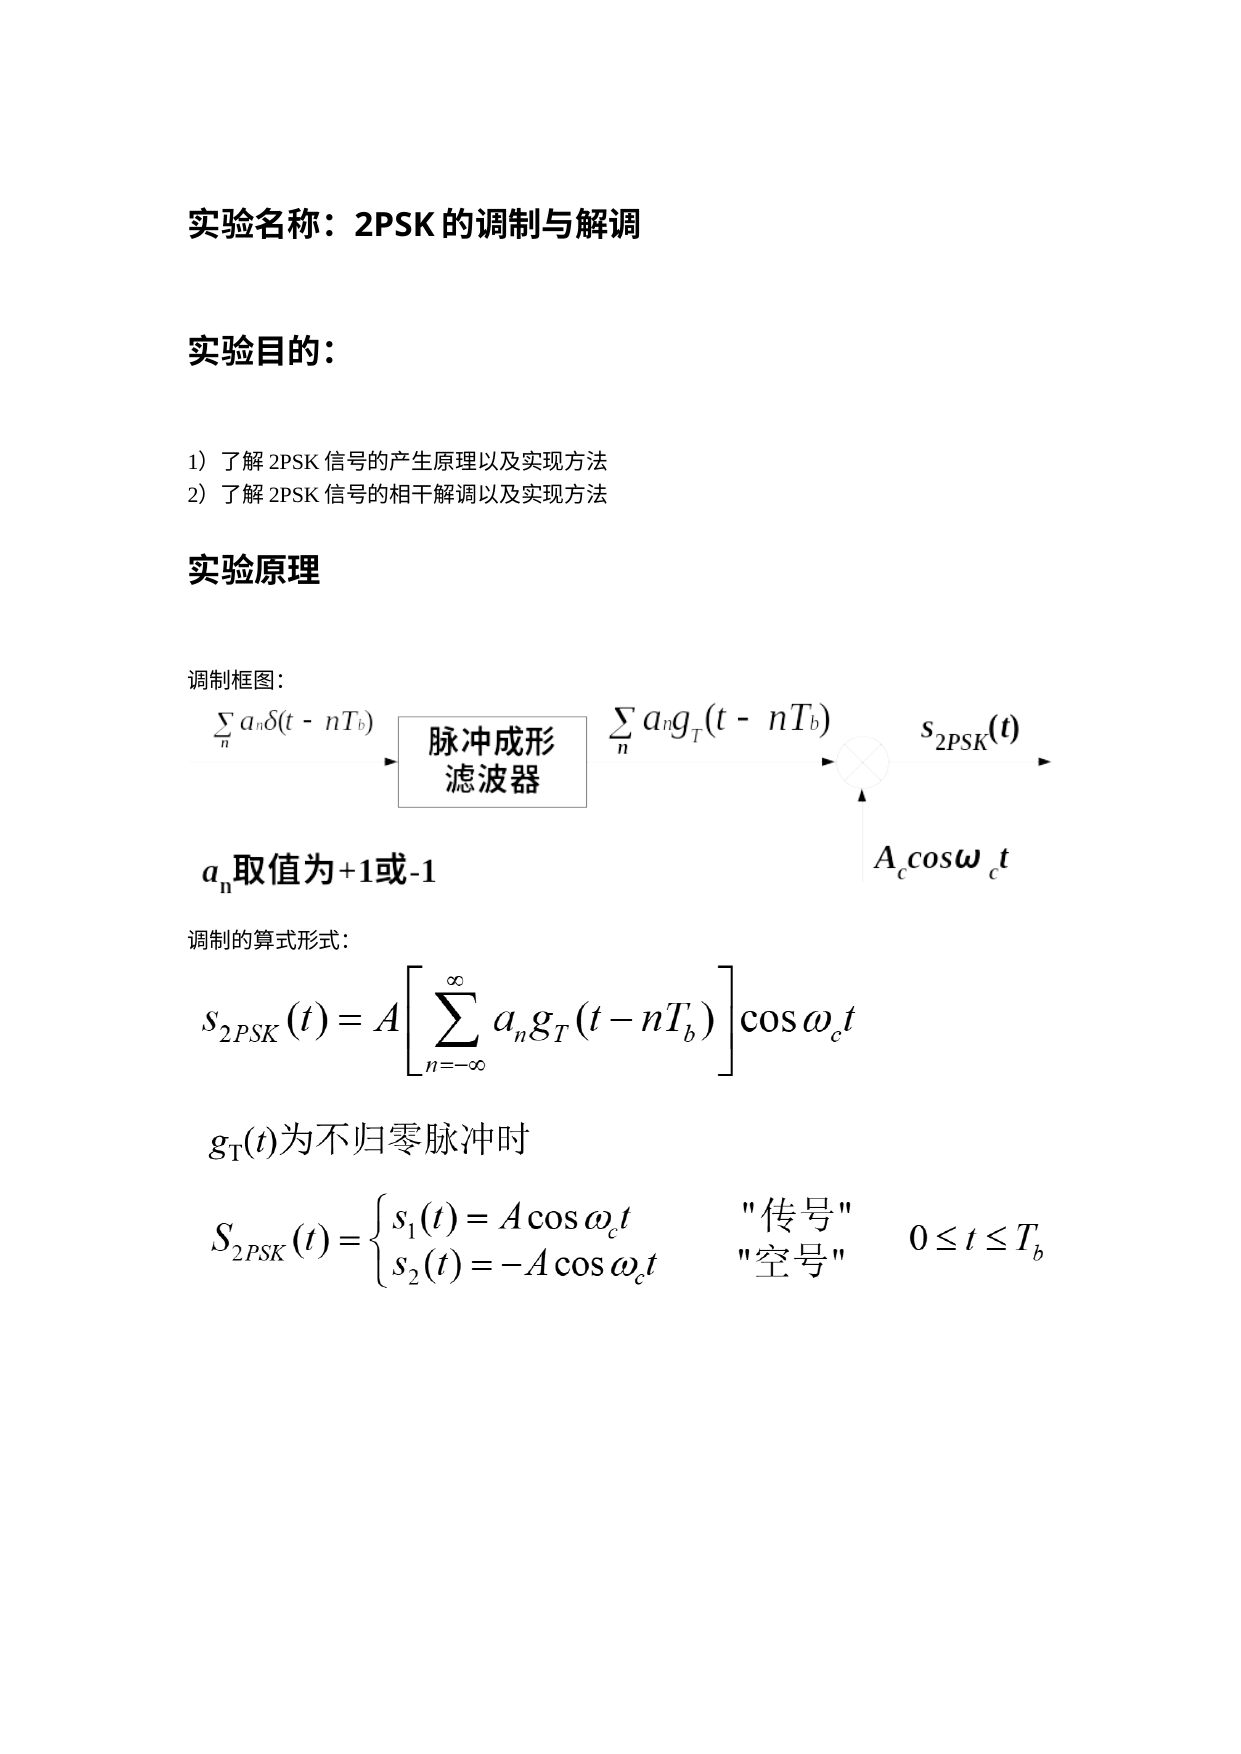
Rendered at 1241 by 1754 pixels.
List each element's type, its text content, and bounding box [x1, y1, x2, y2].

text 1）了解2PSK信号的产生原理以及实现方法 [187, 444, 1053, 476]
subtitle 实验名称：2PSK的调制与解调 [187, 189, 1053, 254]
text 调制框图： [187, 663, 1053, 695]
picture [187, 955, 1053, 1295]
text 2）了解2PSK信号的相干解调以及实现方法 [187, 476, 1053, 509]
subtitle 实验原理 [187, 536, 1053, 601]
subtitle 实验目的： [187, 316, 1053, 381]
text 调制的算式形式： [187, 923, 1053, 955]
